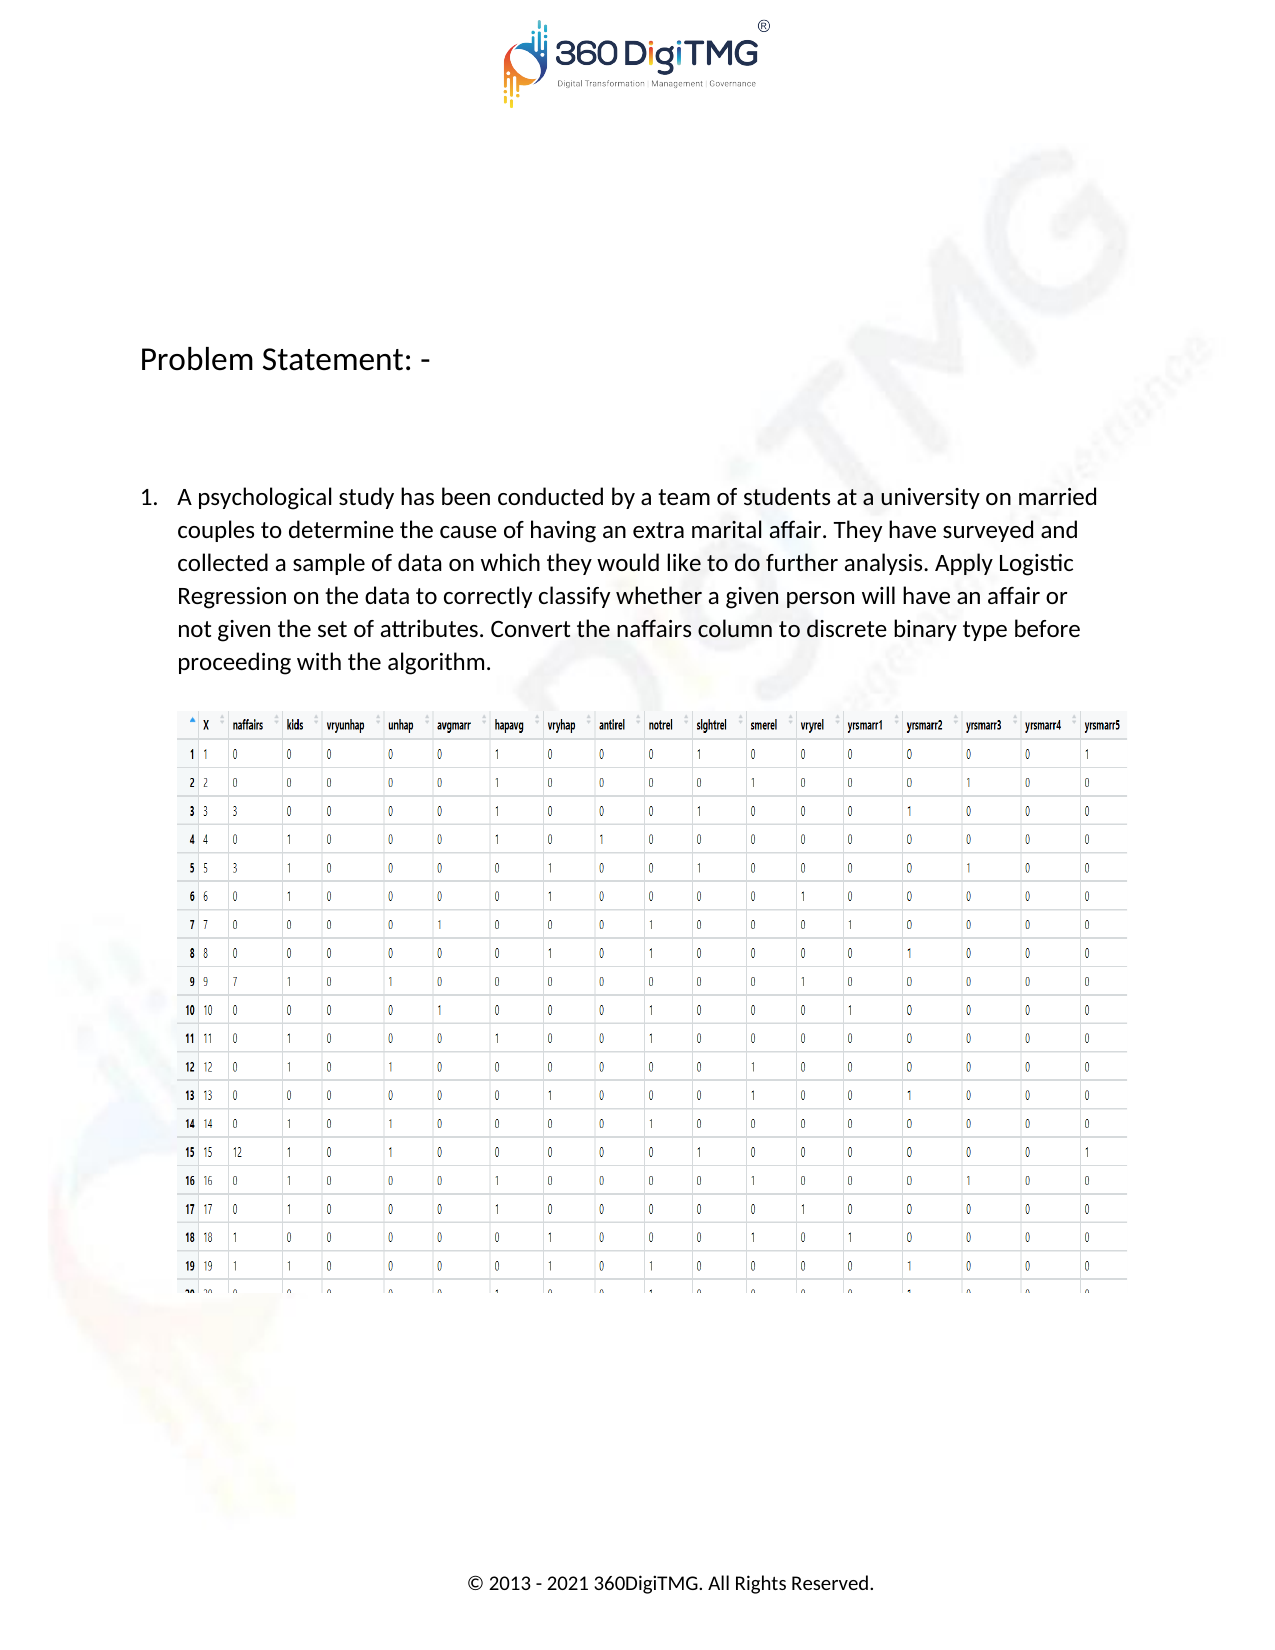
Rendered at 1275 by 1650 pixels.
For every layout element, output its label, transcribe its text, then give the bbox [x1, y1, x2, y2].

picture [499, 15, 774, 113]
list A psychological study has been conducted by a team of students at a university on married couples to determine the cause of having an extra marital affair. They have surveyed and collected a sample of data on which they would like to do further analysis. Apply Logistic Regression on the data to correctly classify whether a given person will have an affair or not given the set of attributes. Convert the naffairs column to discrete binary type before proceeding with the algorithm. [139, 481, 1107, 676]
picture [47, 143, 1226, 1530]
text Problem Statement: - [139, 338, 1107, 379]
